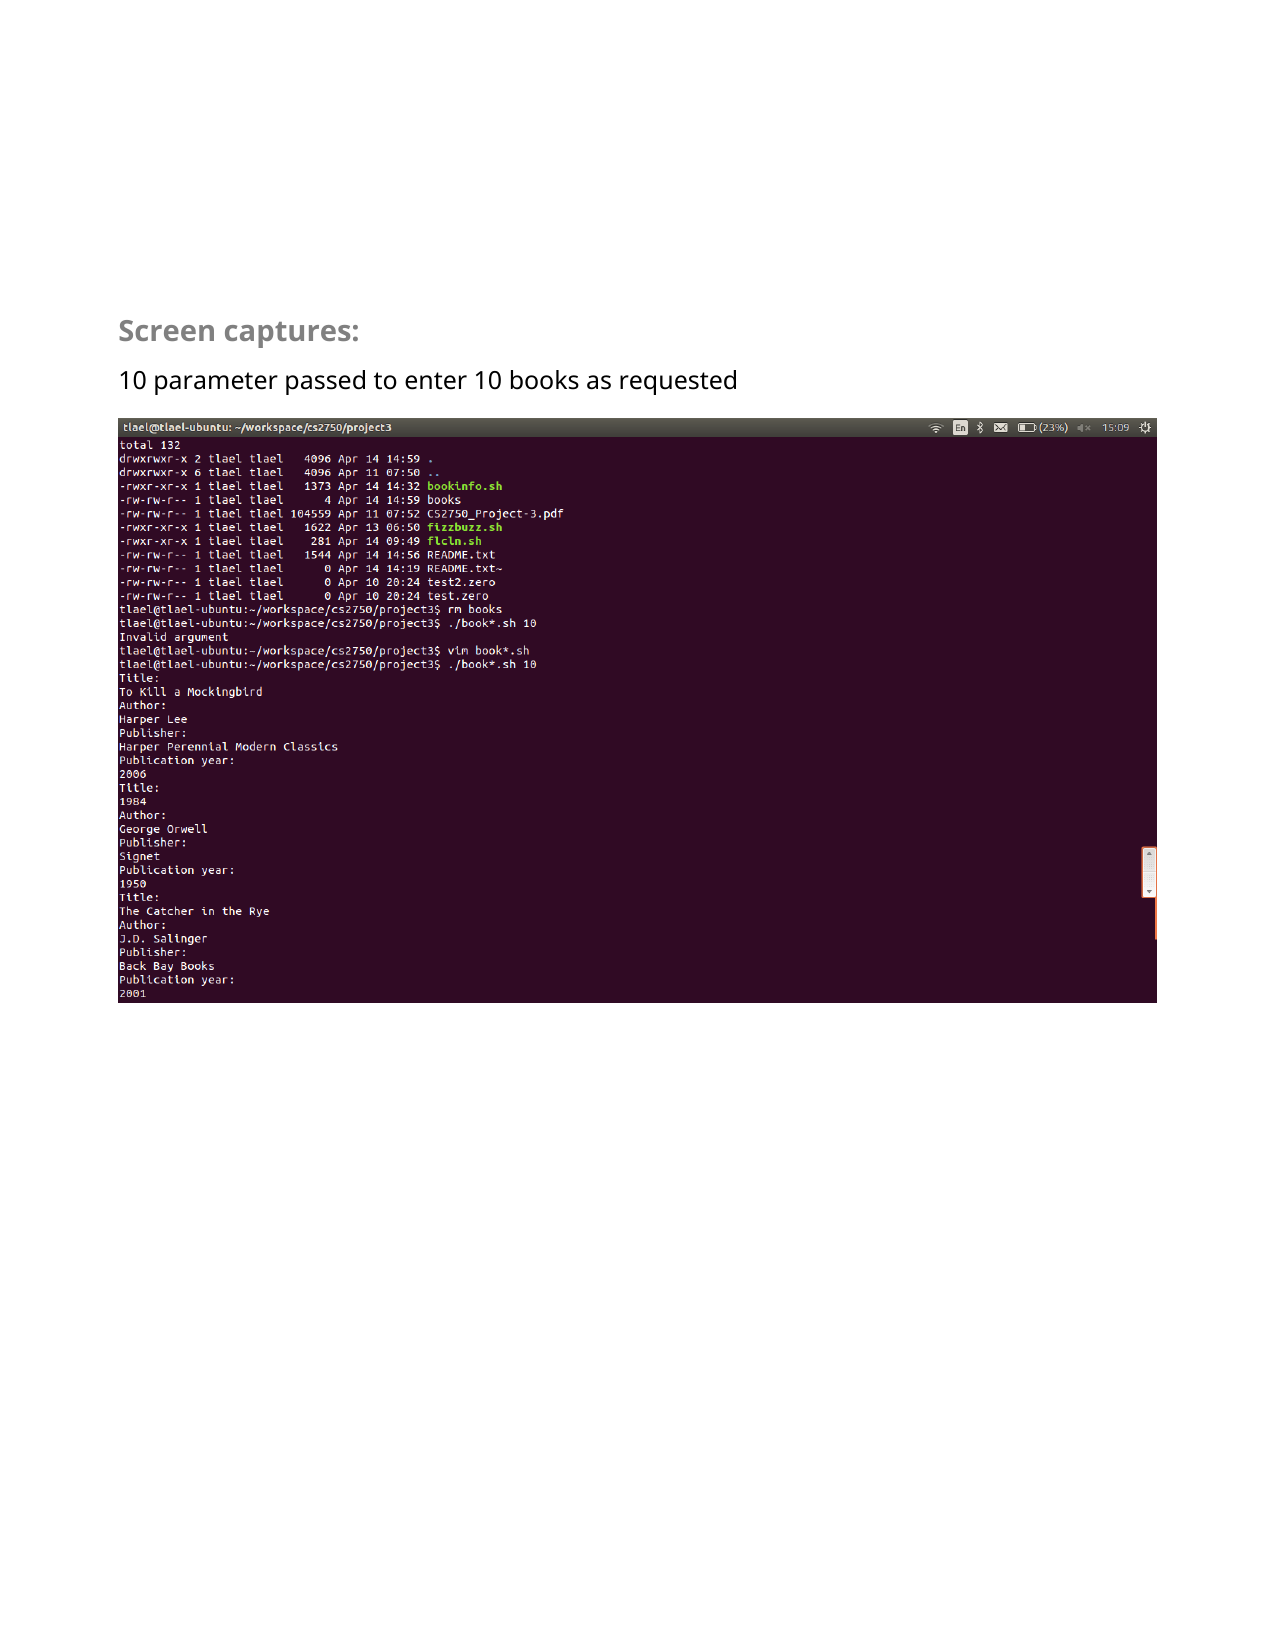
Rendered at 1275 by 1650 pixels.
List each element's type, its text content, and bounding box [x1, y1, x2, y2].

subtitle Screen captures: [118, 311, 1157, 350]
picture [118, 418, 1157, 1003]
text 10 parameter passed to enter 10 books as requested [118, 363, 1157, 397]
